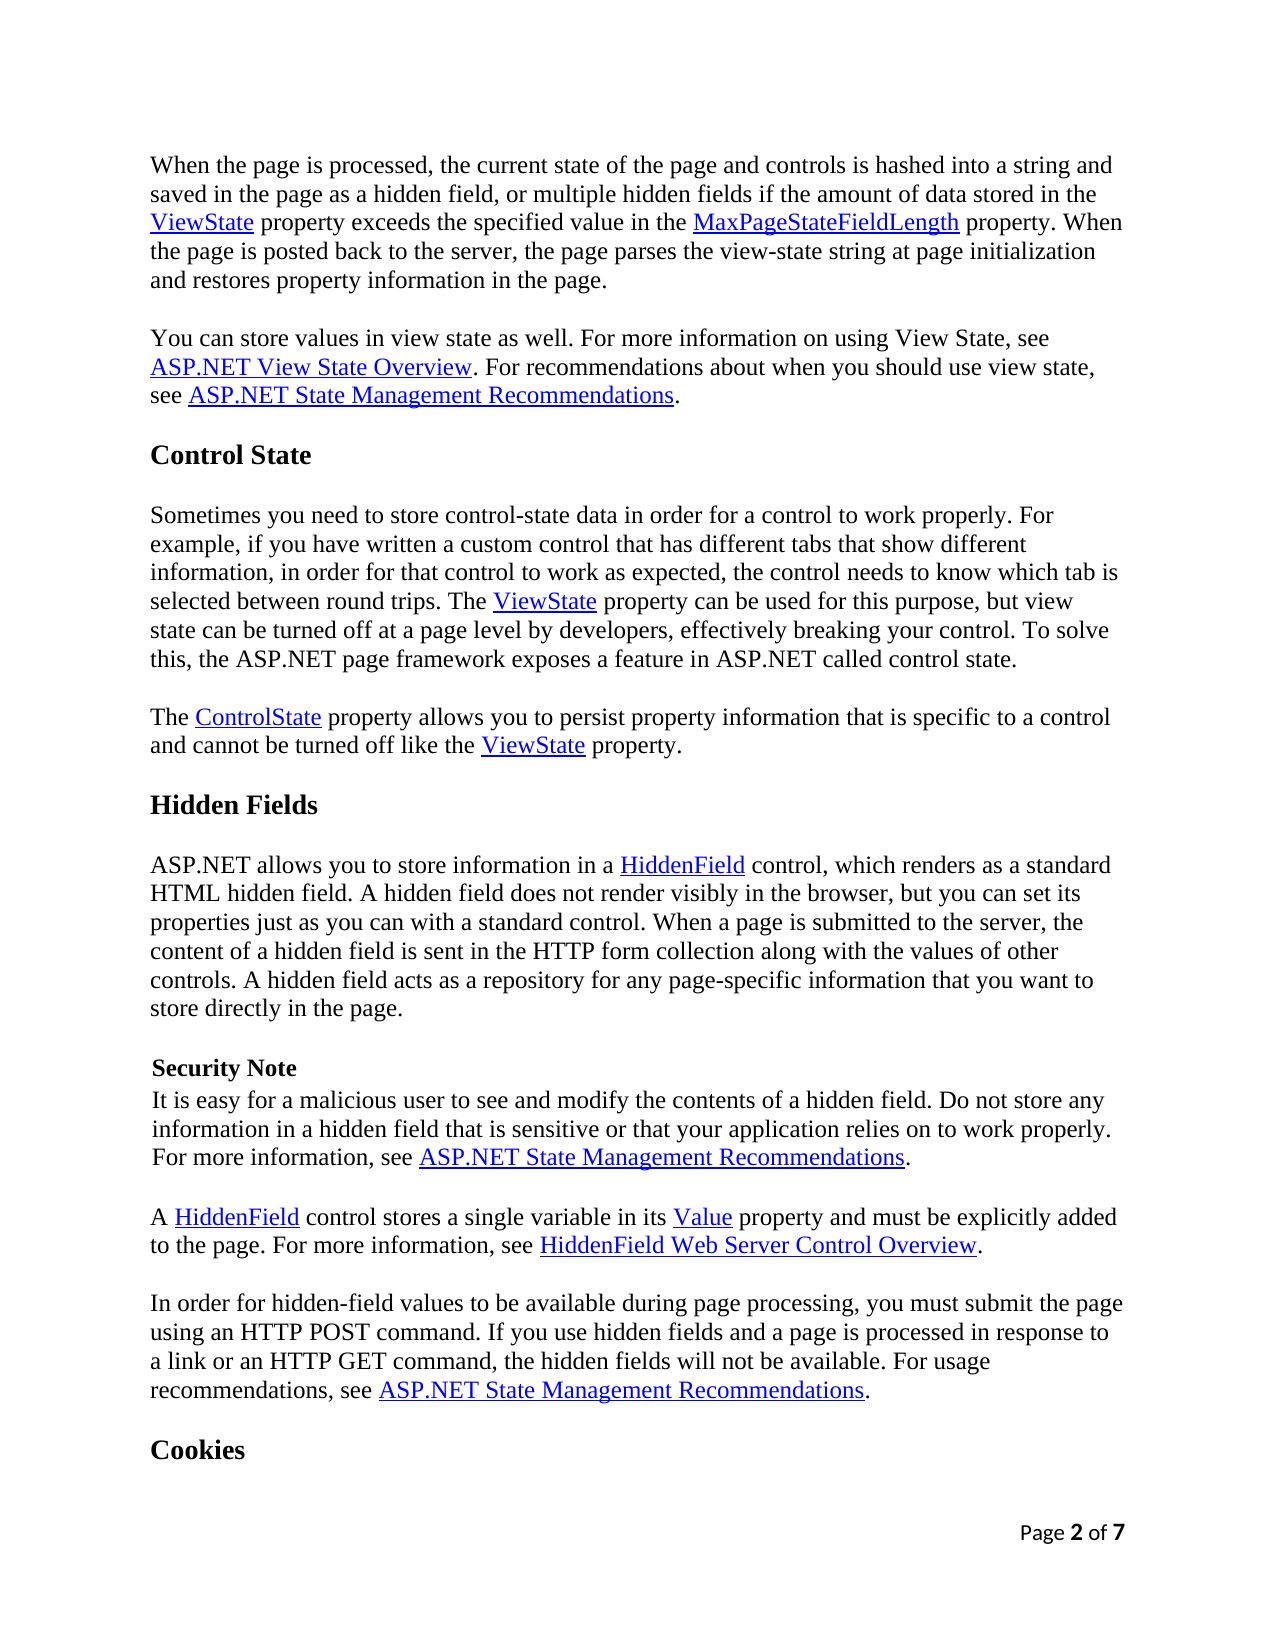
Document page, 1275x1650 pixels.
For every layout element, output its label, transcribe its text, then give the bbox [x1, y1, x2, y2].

text Control State [150, 438, 1125, 471]
table_cell It is easy for a malicious user to see and modify the contents of a hidden field. Do not store any information in a hidden field that is sensitive or that your application relies on to work properly. For more information, see ASP.NET State Management Recommendations. [150, 1083, 1125, 1173]
text Sometimes you need to store control-state data in order for a control to work properly. For example, if you have written a custom control that has different tabs that show different information, in order for that control to work as expected, the control needs to know which tab is selected between round trips. The ViewState property can be used for this purpose, but view state can be turned off at a page level by developers, effectively breaking your control. To solve this, the ASP.NET page framework exposes a feature in ASP.NET called control state. [150, 500, 1125, 672]
text A HiddenField control stores a single variable in its Value property and must be explicitly added to the page. For more information, see HiddenField Web Server Control Overview. [150, 1202, 1125, 1259]
text ASP.NET allows you to store information in a HiddenField control, which renders as a standard HTML hidden field. A hidden field does not render visibly in the browser, but you can set its properties just as you can with a standard control. When a page is submitted to the server, the content of a hidden field is sent in the HTTP form collection along with the values of other controls. A hidden field acts as a repository for any page-specific information that you want to store directly in the page. [150, 850, 1125, 1022]
table_header Security Note [150, 1051, 1125, 1083]
text The ControlState property allows you to persist property information that is specific to a control and cannot be turned off like the ViewState property. [150, 702, 1125, 759]
text You can store values in view state as well. For more information on using View State, see ASP.NET View State Overview. For recommendations about when you should use view state, see ASP.NET State Management Recommendations. [150, 323, 1125, 409]
text Hidden Fields [150, 788, 1125, 821]
text Cookies [150, 1433, 1125, 1465]
text When the page is processed, the current state of the page and controls is hashed into a string and saved in the page as a hidden field, or multiple hidden fields if the amount of data stored in the ViewState property exceeds the specified value in the MaxPageStateFieldLength property. When the page is posted back to the server, the page parses the view-state string at page initialization and restores property information in the page. [150, 150, 1125, 294]
text In order for hidden-field values to be available during page processing, you must submit the page using an HTTP POST command. If you use hidden fields and a page is processed in response to a link or an HTTP GET command, the hidden fields will not be available. For usage recommendations, see ASP.NET State Management Recommendations. [150, 1288, 1125, 1403]
